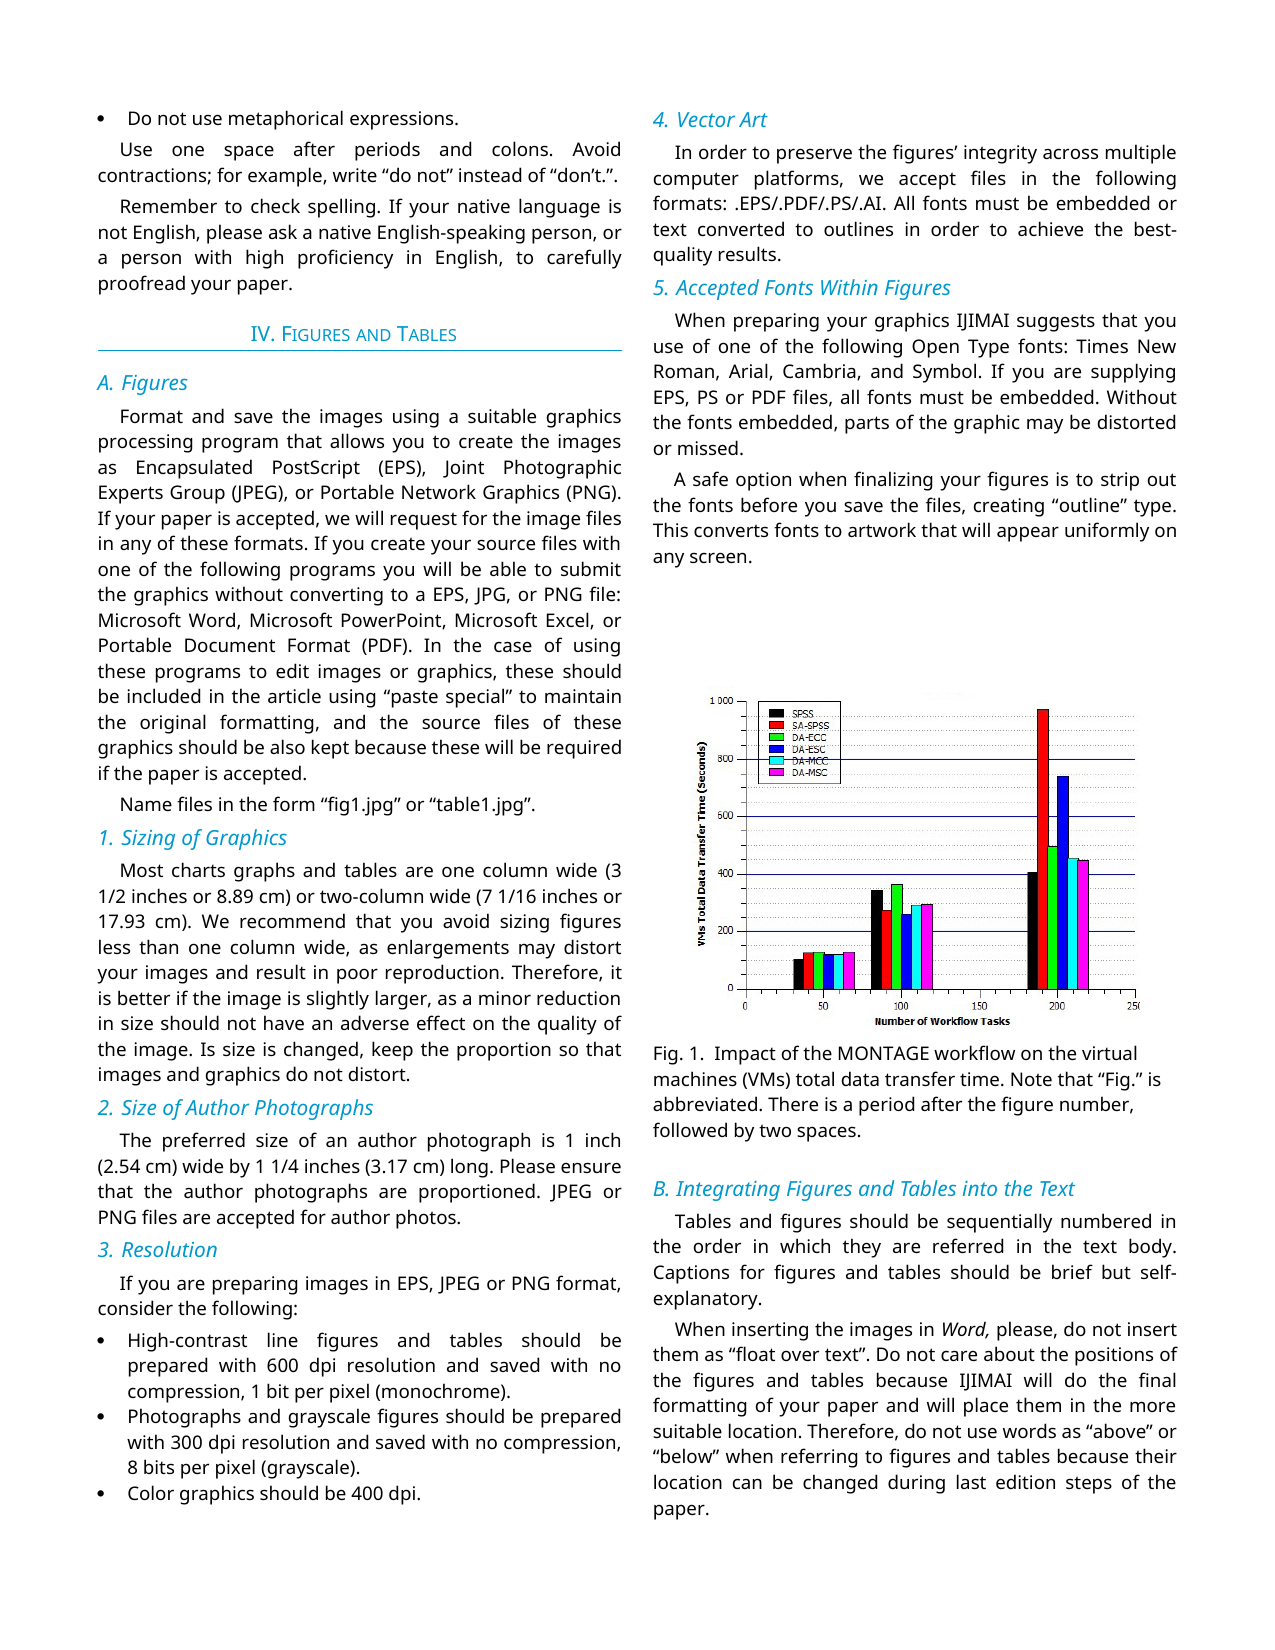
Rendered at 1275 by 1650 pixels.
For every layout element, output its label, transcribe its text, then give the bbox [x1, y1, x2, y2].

list Color graphics should be 400 dpi. [97, 1480, 622, 1506]
text Most charts graphs and tables are one column wide (3 1/2 inches or 8.89 cm) or two-column wide (7 1/16 inches or 17.93 cm). We recommend that you avoid sizing figures less than one column wide, as enlargements may distort your images and result in poor reproduction. Therefore, it is better if the image is slightly larger, as a minor reduction in size should not have an adverse effect on the quality of the image. Is size is changed, keep the proportion so that images and graphics do not distort. [97, 857, 622, 1087]
text Remember to check spelling. If your native language is not English, please ask a native English-speaking person, or a person with high proficiency in English, to carefully proofread your paper. [97, 193, 622, 296]
text Name files in the form “fig1.jpg” or “table1.jpg”. [97, 792, 622, 817]
subtitle Size of Author Photographs [97, 1093, 622, 1122]
text In order to preserve the figures’ integrity across multiple computer platforms, we accept files in the following formats: .EPS/.PDF/.PS/.AI. All fonts must be embedded or text converted to outlines in order to achieve the best-quality results. [653, 139, 1177, 267]
subtitle Figures [97, 368, 622, 397]
text If you are preparing images in EPS, JPEG or PNG format, consider the following: [97, 1270, 622, 1321]
subtitle Figures and Tables [97, 319, 622, 351]
text The preferred size of an author photograph is 1 inch (2.54 cm) wide by 1 1/4 inches (3.17 cm) long. Please ensure that the author photographs are proportioned. JPEG or PNG files are accepted for author photos. [97, 1127, 622, 1229]
subtitle Sizing of Graphics [97, 823, 622, 852]
subtitle Accepted Fonts Within Figures [653, 273, 1177, 301]
list High-contrast line figures and tables should be prepared with 600 dpi resolution and saved with no compression, 1 bit per pixel (monochrome). [97, 1327, 622, 1403]
list Photographs and grayscale figures should be prepared with 300 dpi resolution and saved with no compression, 8 bits per pixel (grayscale). [97, 1403, 622, 1480]
picture [690, 671, 1140, 1028]
text A safe option when finalizing your figures is to strip out the fonts before you save the files, creating “outline” type. This converts fonts to artwork that will appear uniformly on any screen. [653, 466, 1177, 568]
subtitle Integrating Figures and Tables into the Text [653, 1174, 1177, 1202]
text When inserting the images in Word, please, do not insert them as “float over text”. Do not care about the positions of the figures and tables because IJIMAI will do the final formatting of your paper and will place them in the more suitable location. Therefore, do not use words as “above” or “below” when referring to figures and tables because their location can be changed during last edition steps of the paper. [653, 1316, 1177, 1520]
list Do not use metaphorical expressions. [97, 105, 622, 131]
text Use one space after periods and colons. Avoid contractions; for example, write “do not” instead of “don’t.”. [97, 137, 622, 188]
subtitle Vector Art [653, 105, 1177, 133]
subtitle Resolution [97, 1236, 622, 1264]
text Fig. 1. Impact of the MONTAGE workflow on the virtual machines (VMs) total data transfer time. Note that “Fig.” is abbreviated. There is a period after the figure number, followed by two spaces. [653, 1040, 1177, 1142]
text Format and save the images using a suitable graphics processing program that allows you to create the images as Encapsulated PostScript (EPS), Joint Photographic Experts Group (JPEG), or Portable Network Graphics (PNG). If your paper is accepted, we will request for the image files in any of these formats. If you create your source files with one of the following programs you will be able to submit the graphics without converting to a EPS, JPG, or PNG file: Microsoft Word, Microsoft PowerPoint, Microsoft Excel, or Portable Document Format (PDF). In the case of using these programs to edit images or graphics, these should be included in the article using “paste special” to maintain the original formatting, and the source files of these graphics should be also kept because these will be required if the paper is accepted. [97, 403, 622, 786]
text Tables and figures should be sequentially numbered in the order in which they are referred in the text body. Captions for figures and tables should be brief but self-explanatory. [653, 1208, 1177, 1310]
text When preparing your graphics IJIMAI suggests that you use of one of the following Open Type fonts: Times New Roman, Arial, Cambria, and Symbol. If you are supplying EPS, PS or PDF files, all fonts must be embedded. Without the fonts embedded, parts of the graphic may be distorted or missed. [653, 307, 1177, 461]
